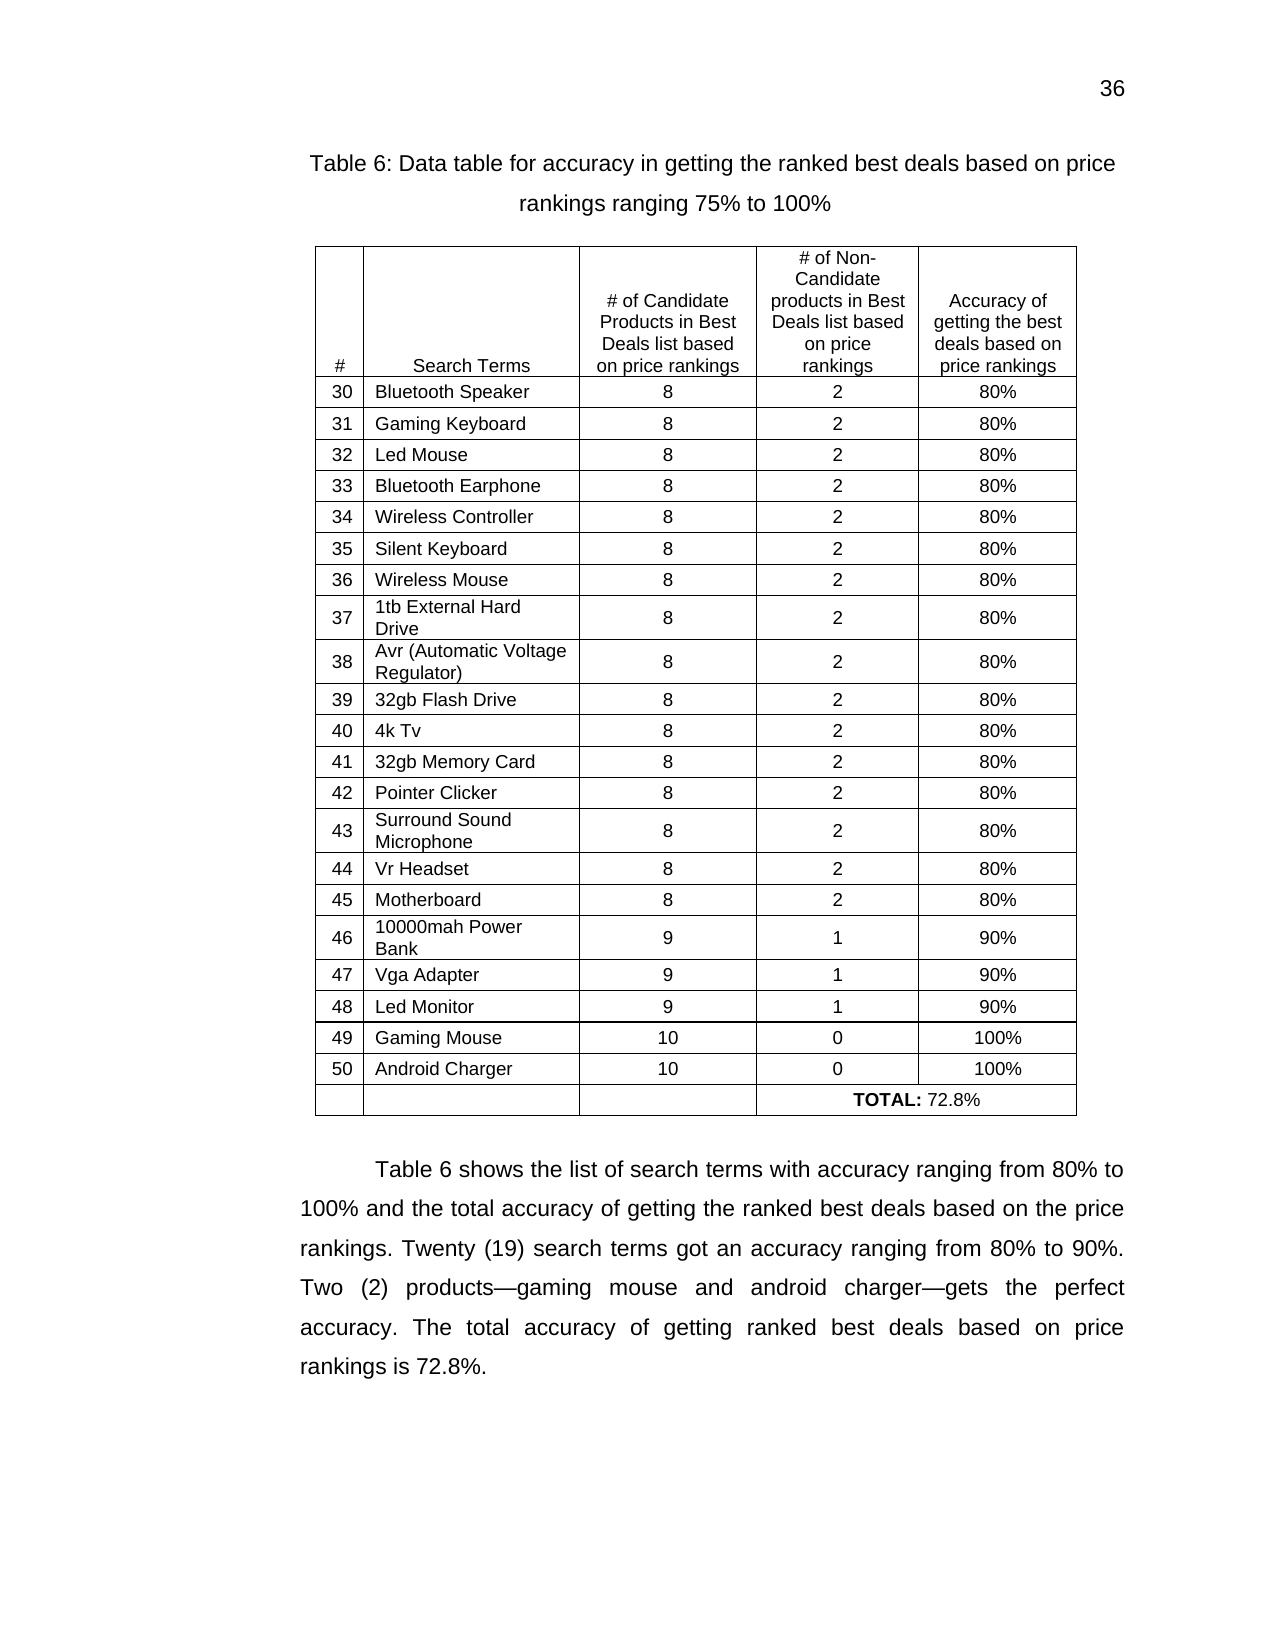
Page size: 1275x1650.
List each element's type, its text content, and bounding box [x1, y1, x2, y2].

table_header Accuracy of getting the best deals based on price rankings [919, 247, 1076, 376]
table_header # [316, 247, 363, 376]
table_cell Avr (Automatic Voltage Regulator) [364, 640, 579, 683]
table_cell 10 [580, 1054, 756, 1084]
table_cell 1 [757, 916, 918, 959]
table_cell Pointer Clicker [364, 778, 579, 808]
table_cell 2 [757, 778, 918, 808]
table_cell Vr Headset [364, 853, 579, 883]
table_cell 2 [757, 408, 918, 438]
table_cell 9 [580, 991, 756, 1021]
table_cell 8 [580, 471, 756, 501]
table_cell Bluetooth Speaker [364, 377, 579, 407]
table_cell 100% [919, 1023, 1076, 1053]
table_cell 46 [316, 916, 363, 959]
table_cell 2 [757, 853, 918, 883]
table_cell 2 [757, 596, 918, 639]
table_cell Led Mouse [364, 440, 579, 470]
table_cell 8 [580, 684, 756, 714]
table_cell 2 [757, 471, 918, 501]
table_cell Motherboard [364, 885, 579, 915]
table_cell 80% [919, 747, 1076, 777]
table_cell Silent Keyboard [364, 533, 579, 563]
table_cell 44 [316, 853, 363, 883]
table_cell 43 [316, 809, 363, 852]
table_cell 39 [316, 684, 363, 714]
table_cell 1 [757, 991, 918, 1021]
table_cell 100% [919, 1054, 1076, 1084]
table_cell 49 [316, 1023, 363, 1053]
table_cell 48 [316, 991, 363, 1021]
table_cell 47 [316, 960, 363, 990]
table_cell 8 [580, 533, 756, 563]
table_cell [316, 1085, 363, 1115]
table_cell Wireless Mouse [364, 565, 579, 595]
table_cell 36 [316, 565, 363, 595]
table_cell [364, 1085, 579, 1115]
table_header # of Candidate Products in Best Deals list based on price rankings [580, 247, 756, 376]
table_cell 30 [316, 377, 363, 407]
table_cell 2 [757, 533, 918, 563]
table_cell 80% [919, 377, 1076, 407]
text Table 6 shows the list of search terms with accuracy ranging from 80% to 100% and the total accuracy of getting the ranked best deals based on the price rankings. Twenty (19) search terms got an accuracy ranging from 80% to 90%. Two (2) products—gaming mouse and android charger—gets the perfect accuracy. The total accuracy of getting ranked best deals based on price rankings is 72.8%. [300, 1156, 1125, 1379]
table_cell 40 [316, 715, 363, 746]
table_cell 80% [919, 408, 1076, 438]
table_cell 2 [757, 809, 918, 852]
table_cell 80% [919, 853, 1076, 883]
table_cell 34 [316, 502, 363, 532]
table_cell Android Charger [364, 1054, 579, 1084]
table_cell 8 [580, 408, 756, 438]
table_cell 90% [919, 960, 1076, 990]
table_cell 90% [919, 991, 1076, 1021]
table_cell 8 [580, 377, 756, 407]
table_cell 42 [316, 778, 363, 808]
table_cell Vga Adapter [364, 960, 579, 990]
table_header Search Terms [364, 247, 579, 376]
table_cell 2 [757, 377, 918, 407]
table_cell 32gb Flash Drive [364, 684, 579, 714]
table_cell 9 [580, 916, 756, 959]
table_cell 33 [316, 471, 363, 501]
table_cell 80% [919, 809, 1076, 852]
table_cell 9 [580, 960, 756, 990]
table_cell 32 [316, 440, 363, 470]
table_cell 8 [580, 778, 756, 808]
table_cell 8 [580, 809, 756, 852]
table_cell 80% [919, 596, 1076, 639]
table_cell 80% [919, 565, 1076, 595]
table_cell 80% [919, 502, 1076, 532]
table_cell 8 [580, 640, 756, 683]
table_cell TOTAL: 72.8% [757, 1085, 1076, 1115]
table_cell 41 [316, 747, 363, 777]
table_cell 80% [919, 471, 1076, 501]
table_cell 80% [919, 684, 1076, 714]
table_cell 35 [316, 533, 363, 563]
table_cell 38 [316, 640, 363, 683]
table_cell 8 [580, 440, 756, 470]
table_cell 2 [757, 565, 918, 595]
table_cell 90% [919, 916, 1076, 959]
table_cell Bluetooth Earphone [364, 471, 579, 501]
table_cell 2 [757, 885, 918, 915]
table_cell 80% [919, 533, 1076, 563]
table_cell 2 [757, 715, 918, 746]
table_cell 37 [316, 596, 363, 639]
table_cell 8 [580, 715, 756, 746]
table_cell 2 [757, 684, 918, 714]
table_cell 80% [919, 440, 1076, 470]
table_cell [580, 1085, 756, 1115]
table_cell 80% [919, 885, 1076, 915]
table_cell Gaming Keyboard [364, 408, 579, 438]
table_cell 2 [757, 440, 918, 470]
table_cell 80% [919, 778, 1076, 808]
table_header # of Non-Candidate products in Best Deals list based on price rankings [757, 247, 918, 376]
table_cell 8 [580, 747, 756, 777]
table_cell 8 [580, 502, 756, 532]
table_cell 10000mah Power Bank [364, 916, 579, 959]
table_cell Surround Sound Microphone [364, 809, 579, 852]
table_cell Led Monitor [364, 991, 579, 1021]
table_cell 45 [316, 885, 363, 915]
table_cell 31 [316, 408, 363, 438]
table_cell 8 [580, 565, 756, 595]
table_cell 2 [757, 502, 918, 532]
table_cell 8 [580, 596, 756, 639]
table_cell 8 [580, 885, 756, 915]
table_cell Wireless Controller [364, 502, 579, 532]
table_cell 8 [580, 853, 756, 883]
table_cell 0 [757, 1023, 918, 1053]
table_cell 10 [580, 1023, 756, 1053]
table_cell 0 [757, 1054, 918, 1084]
table_cell 80% [919, 640, 1076, 683]
table_cell 2 [757, 747, 918, 777]
table_cell 4k Tv [364, 715, 579, 746]
table_cell 80% [919, 715, 1076, 746]
table_cell 1tb External Hard Drive [364, 596, 579, 639]
table_cell 32gb Memory Card [364, 747, 579, 777]
table_cell 2 [757, 640, 918, 683]
table_cell 50 [316, 1054, 363, 1084]
table_cell Gaming Mouse [364, 1023, 579, 1053]
table_cell 1 [757, 960, 918, 990]
